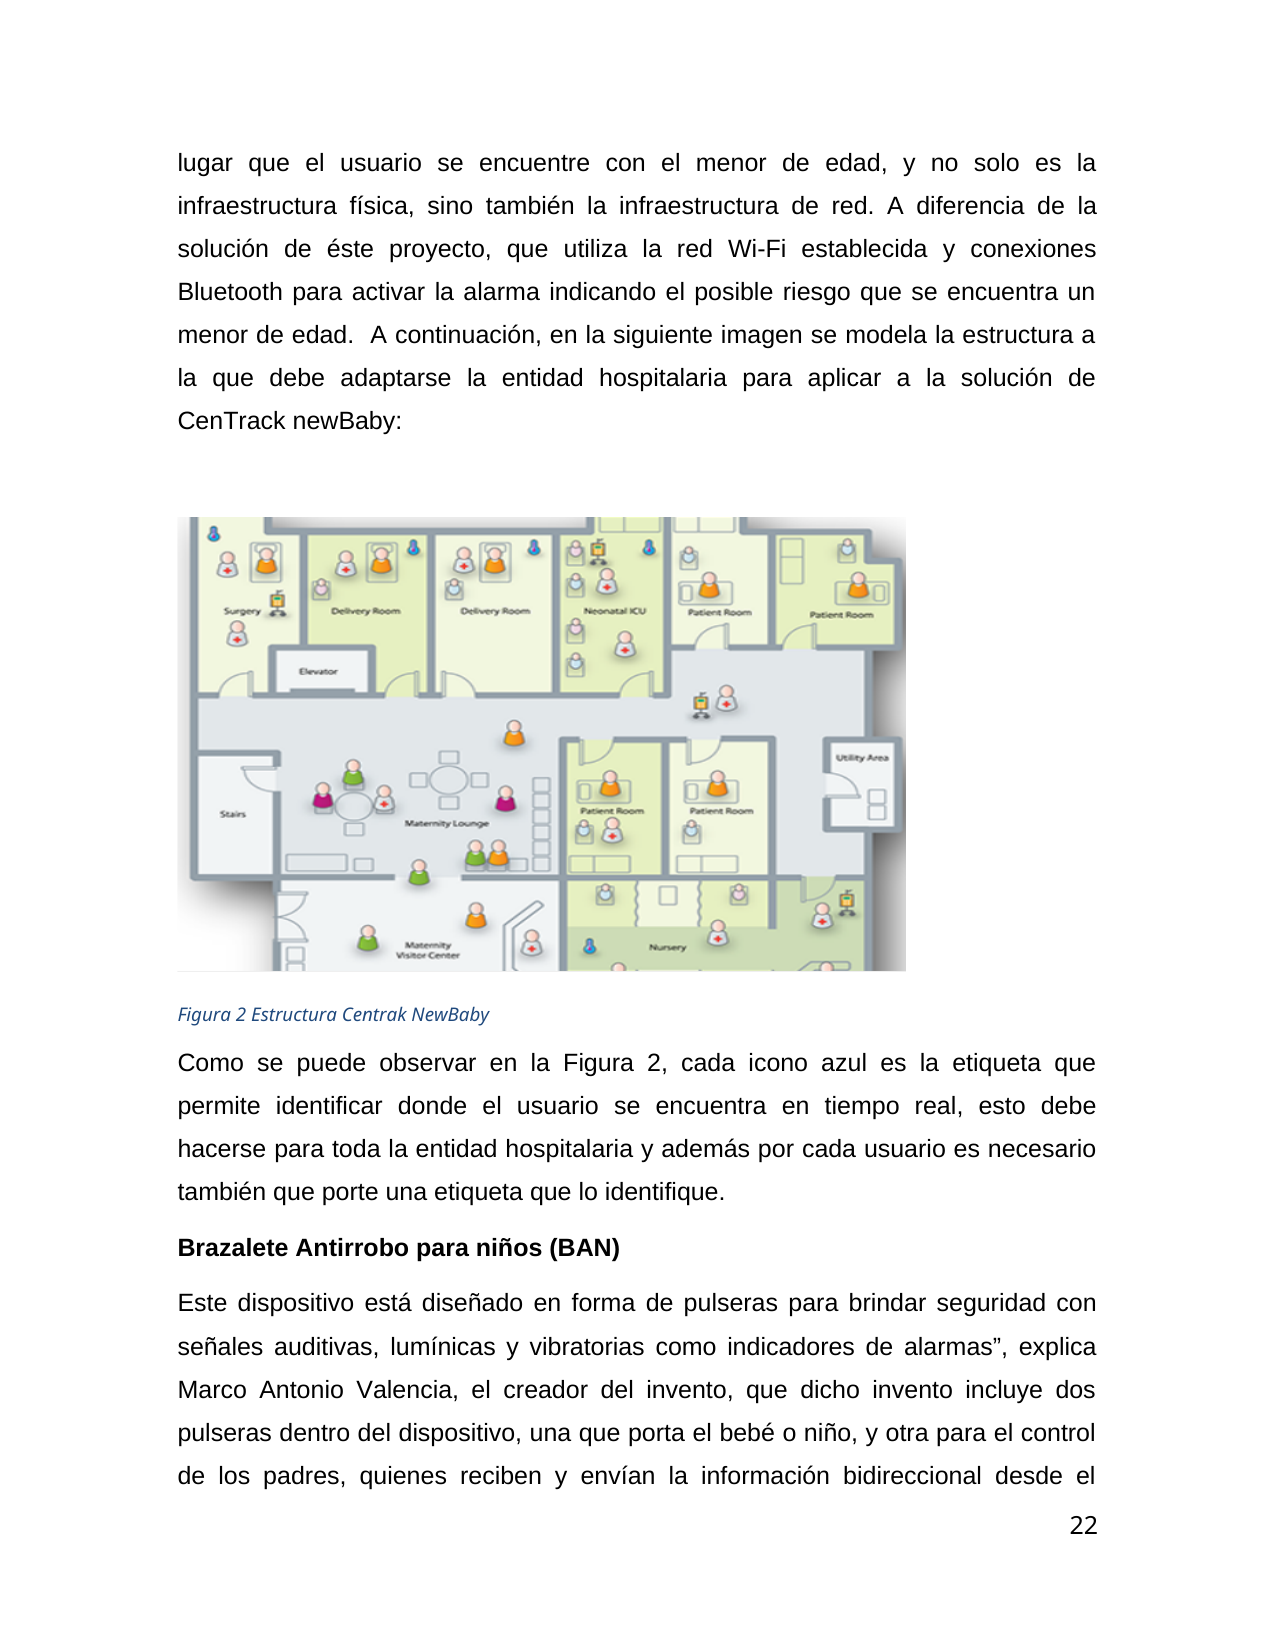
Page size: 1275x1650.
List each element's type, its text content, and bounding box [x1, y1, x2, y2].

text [177, 148, 1098, 435]
picture [177, 517, 906, 972]
subtitle Brazalete Antirrobo para niños (BAN) [177, 1233, 1098, 1261]
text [177, 1288, 1098, 1489]
text Como se puede observar en la Figura 2, cada icono azul es la etiqueta que permite identificar donde el usuario se encuentra en tiempo real, esto debe hacerse para toda la entidad hospitalaria y además por cada usuario es necesario también que porte una etiqueta que lo identifique. [177, 1048, 1098, 1206]
text Figura 2 Estructura Centrak NewBaby [177, 1001, 1098, 1027]
